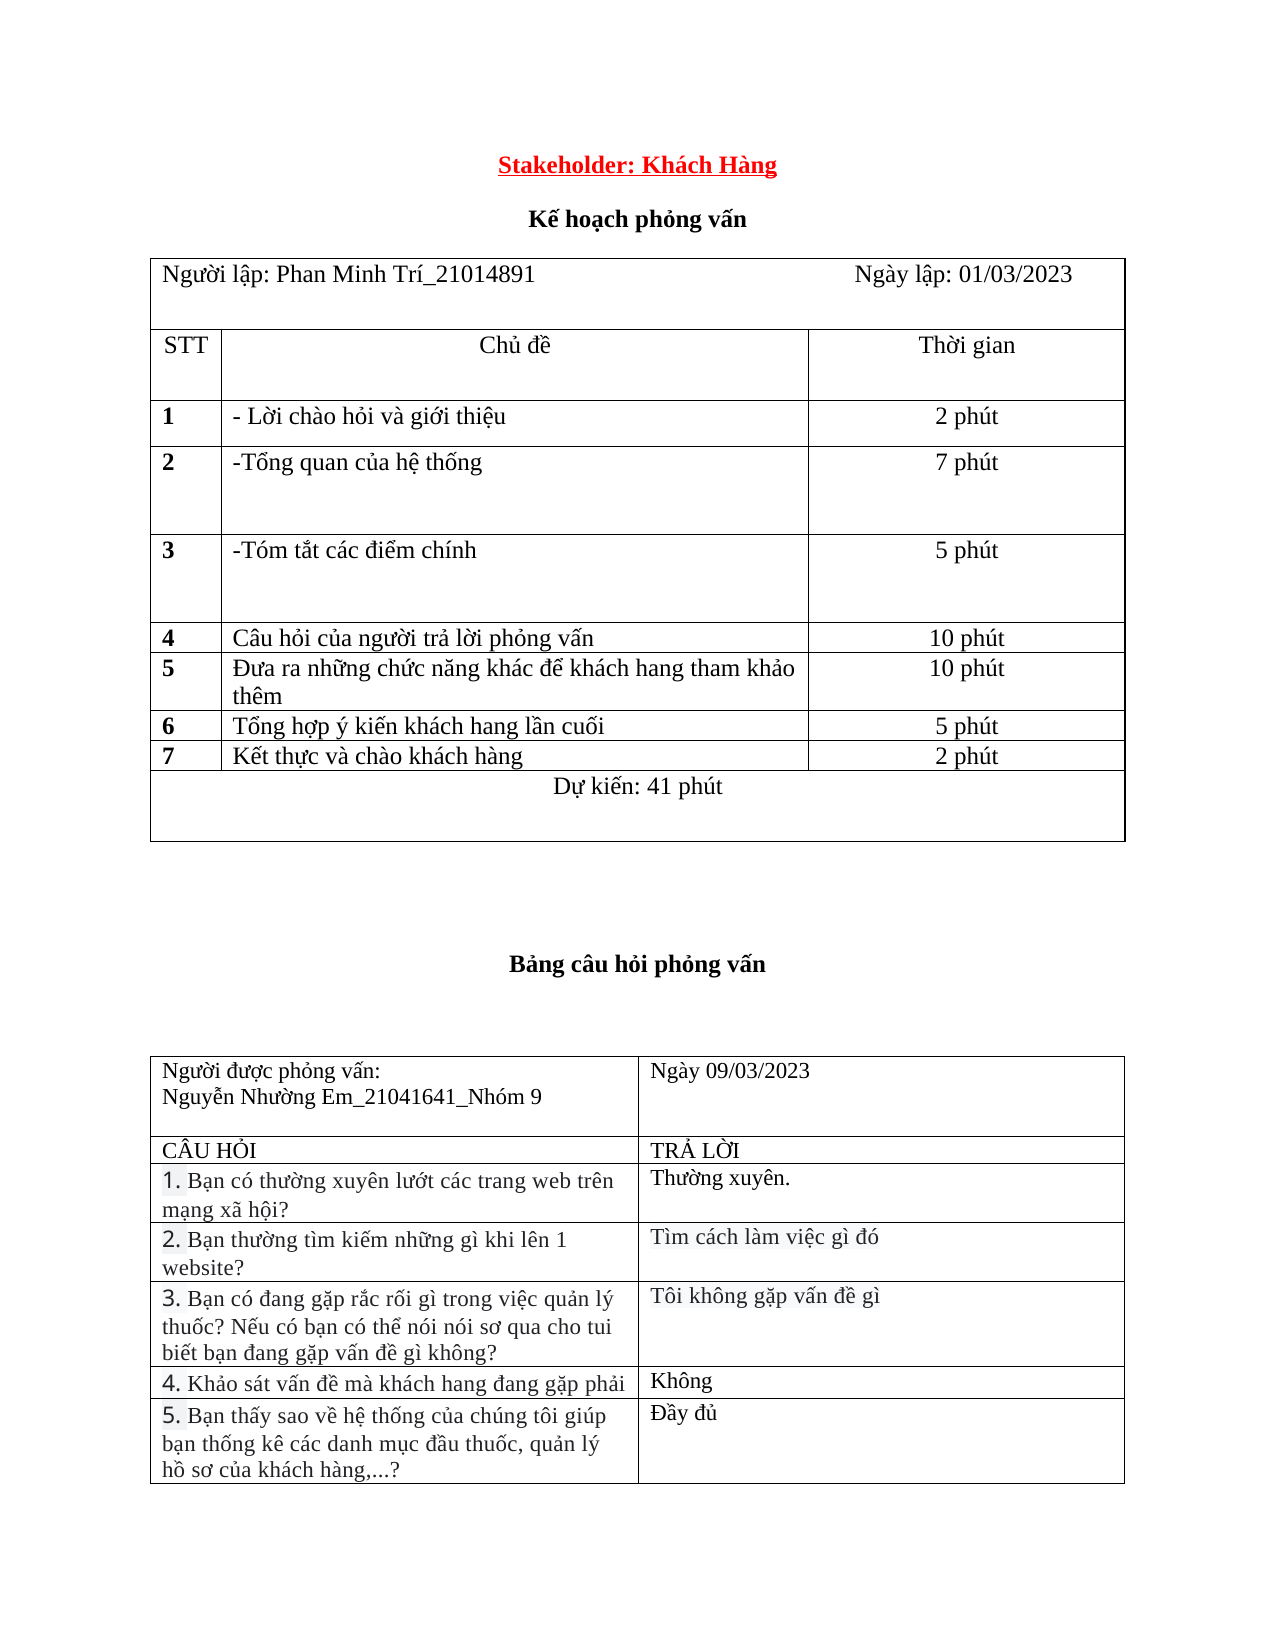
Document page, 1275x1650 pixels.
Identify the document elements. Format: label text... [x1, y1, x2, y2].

table_header Ngày 09/03/2023 [639, 1057, 1124, 1136]
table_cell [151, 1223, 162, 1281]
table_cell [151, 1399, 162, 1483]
text Kế hoạch phỏng vấn [150, 204, 1125, 233]
table_cell TRẢ LỜI [639, 1137, 1124, 1163]
table_cell Tôi không gặp vấn đề gì [639, 1282, 1124, 1366]
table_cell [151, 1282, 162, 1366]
table_cell 7 phút [809, 447, 1124, 534]
table_cell 2 phút [809, 401, 1124, 446]
table_cell 2 phút [809, 741, 1124, 770]
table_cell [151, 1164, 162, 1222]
table_cell Tổng hợp ý kiến khách hang lần cuối [222, 711, 808, 740]
table_cell 5 phút [809, 711, 1124, 740]
table_cell 4 [151, 623, 221, 652]
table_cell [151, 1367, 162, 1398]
text Bảng câu hỏi phỏng vấn [150, 949, 1125, 978]
table_cell 3. Bạn có đang gặp rắc rối gì trong việc quản lý thuốc? Nếu có bạn có thể nói nói sơ qua cho tui biết bạn đang gặp vấn đề gì không? [187, 1282, 638, 1366]
table_cell -Tổng quan của hệ thống [222, 447, 808, 534]
table_cell 10 phút [809, 623, 1124, 652]
table_cell 6 [151, 711, 221, 740]
table_cell 7 [151, 741, 221, 770]
table_cell Thường xuyên. [639, 1164, 1124, 1222]
table_cell Kết thực và chào khách hàng [222, 741, 808, 770]
table_cell 4. Khảo sát vấn đề mà khách hang đang gặp phải [187, 1367, 638, 1398]
table_cell STT [151, 330, 221, 400]
table_header Người lập: Phan Minh Trí_21014891 Ngày lập: 01/03/2023 [151, 259, 1124, 329]
table_cell 2 [151, 447, 221, 534]
table_cell Câu hỏi của người trả lời phỏng vấn [222, 623, 808, 652]
table_cell -Tóm tắt các điểm chính [222, 535, 808, 622]
table_cell Chủ đề [222, 330, 808, 400]
table_cell 5 [151, 653, 221, 710]
table_cell Không [639, 1367, 1124, 1398]
table_cell 10 phút [809, 653, 1124, 710]
table_cell Dự kiến: 41 phút [151, 771, 1124, 841]
text Stakeholder: Khách Hàng [150, 150, 1125, 179]
table_cell Thời gian [809, 330, 1124, 400]
table_cell CÂU HỎI [151, 1137, 638, 1163]
table_cell 2. Bạn thường tìm kiếm những gì khi lên 1 website? [187, 1223, 638, 1281]
table_cell Tìm cách làm việc gì đó [639, 1223, 1124, 1281]
table_cell 1 [151, 401, 221, 446]
table_cell 5 phút [809, 535, 1124, 622]
table_cell Đầy đủ [639, 1399, 1124, 1483]
table_header Người được phỏng vấn: Nguyễn Nhường Em_21041641_Nhóm 9 [151, 1057, 638, 1136]
table_cell 5. Bạn thấy sao về hệ thống của chúng tôi giúp bạn thống kê các danh mục đầu thuốc, quản lý hồ sơ của khách hàng,...? [187, 1399, 638, 1483]
table_cell 1. Bạn có thường xuyên lướt các trang web trên mạng xã hội? [187, 1164, 638, 1222]
table_cell Đưa ra những chức năng khác để khách hang tham khảo thêm [222, 653, 808, 710]
table_cell - Lời chào hỏi và giới thiệu [222, 401, 808, 446]
table_cell 3 [151, 535, 221, 622]
